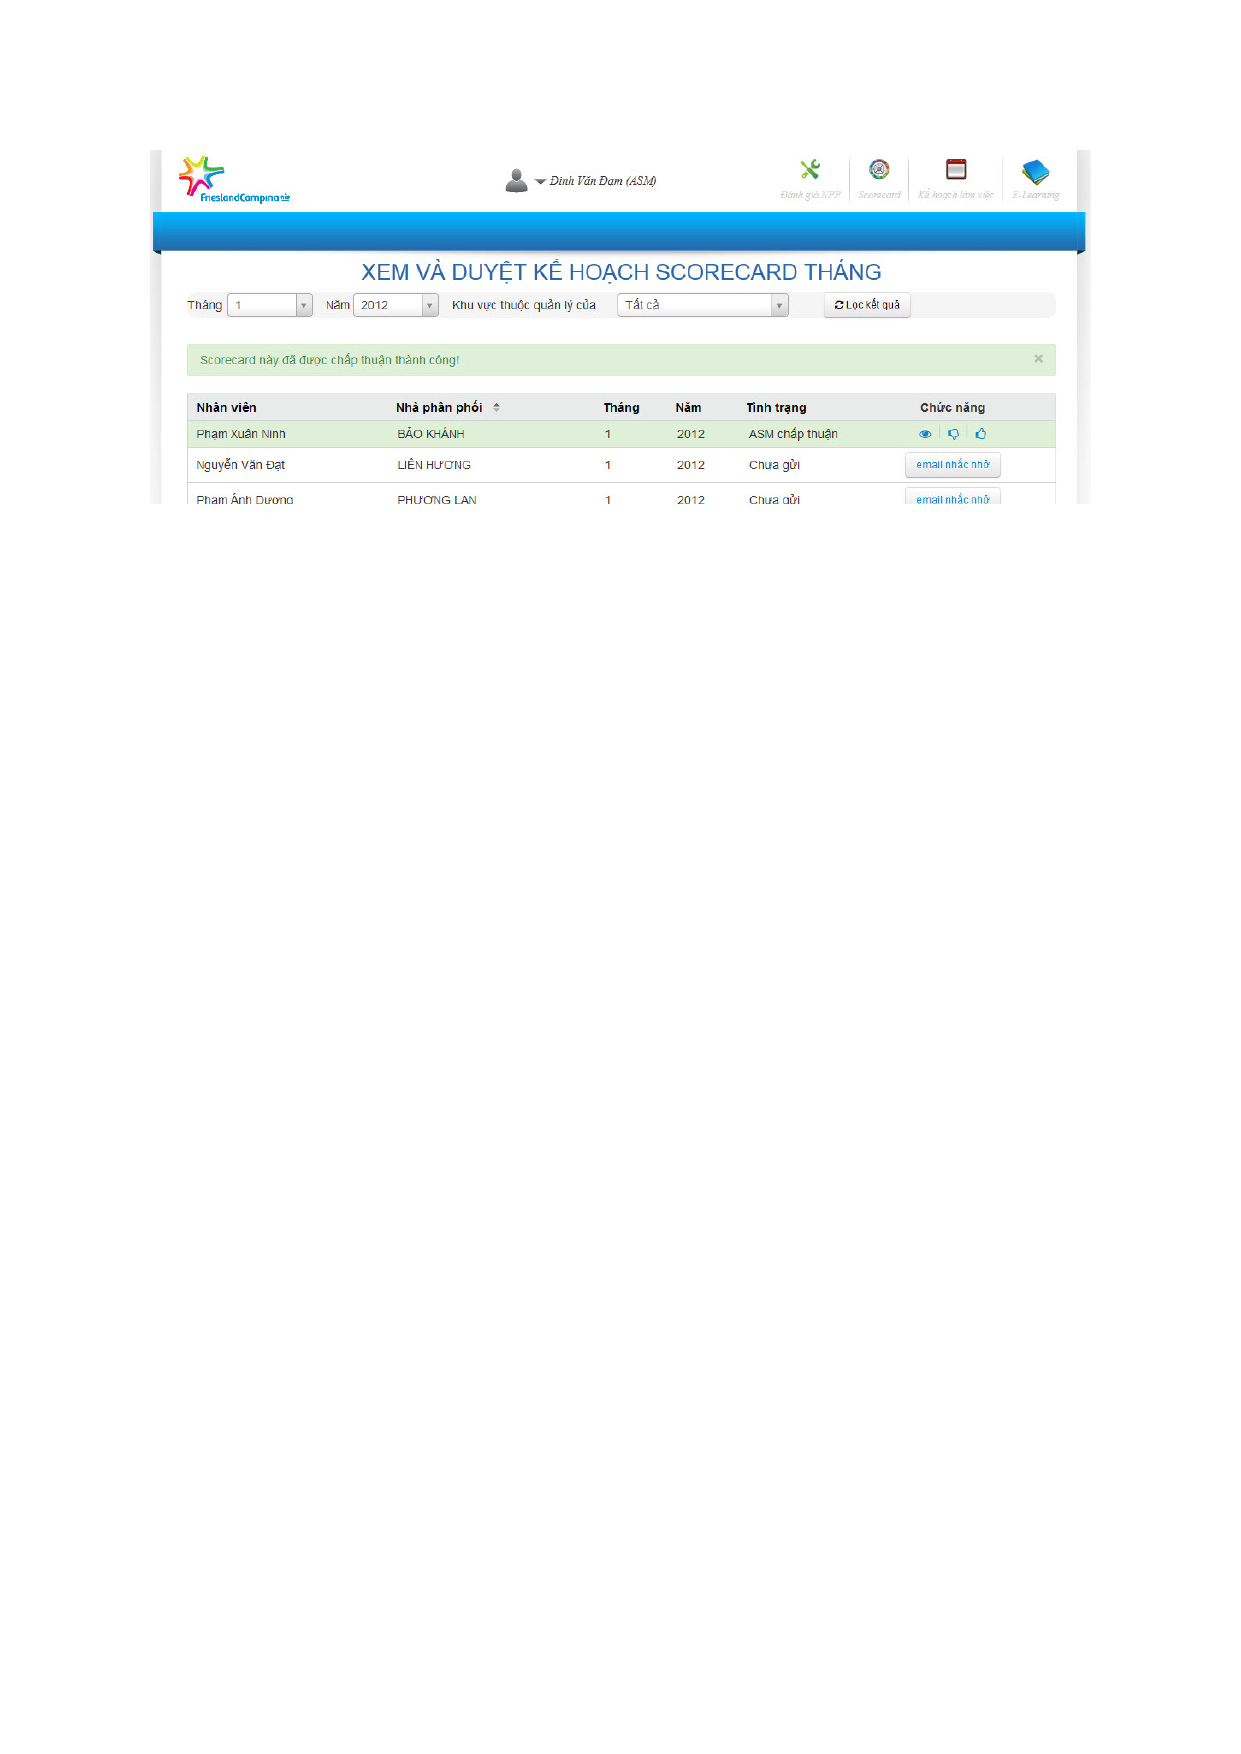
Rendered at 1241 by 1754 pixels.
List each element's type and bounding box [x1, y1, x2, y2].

picture [150, 150, 1091, 504]
